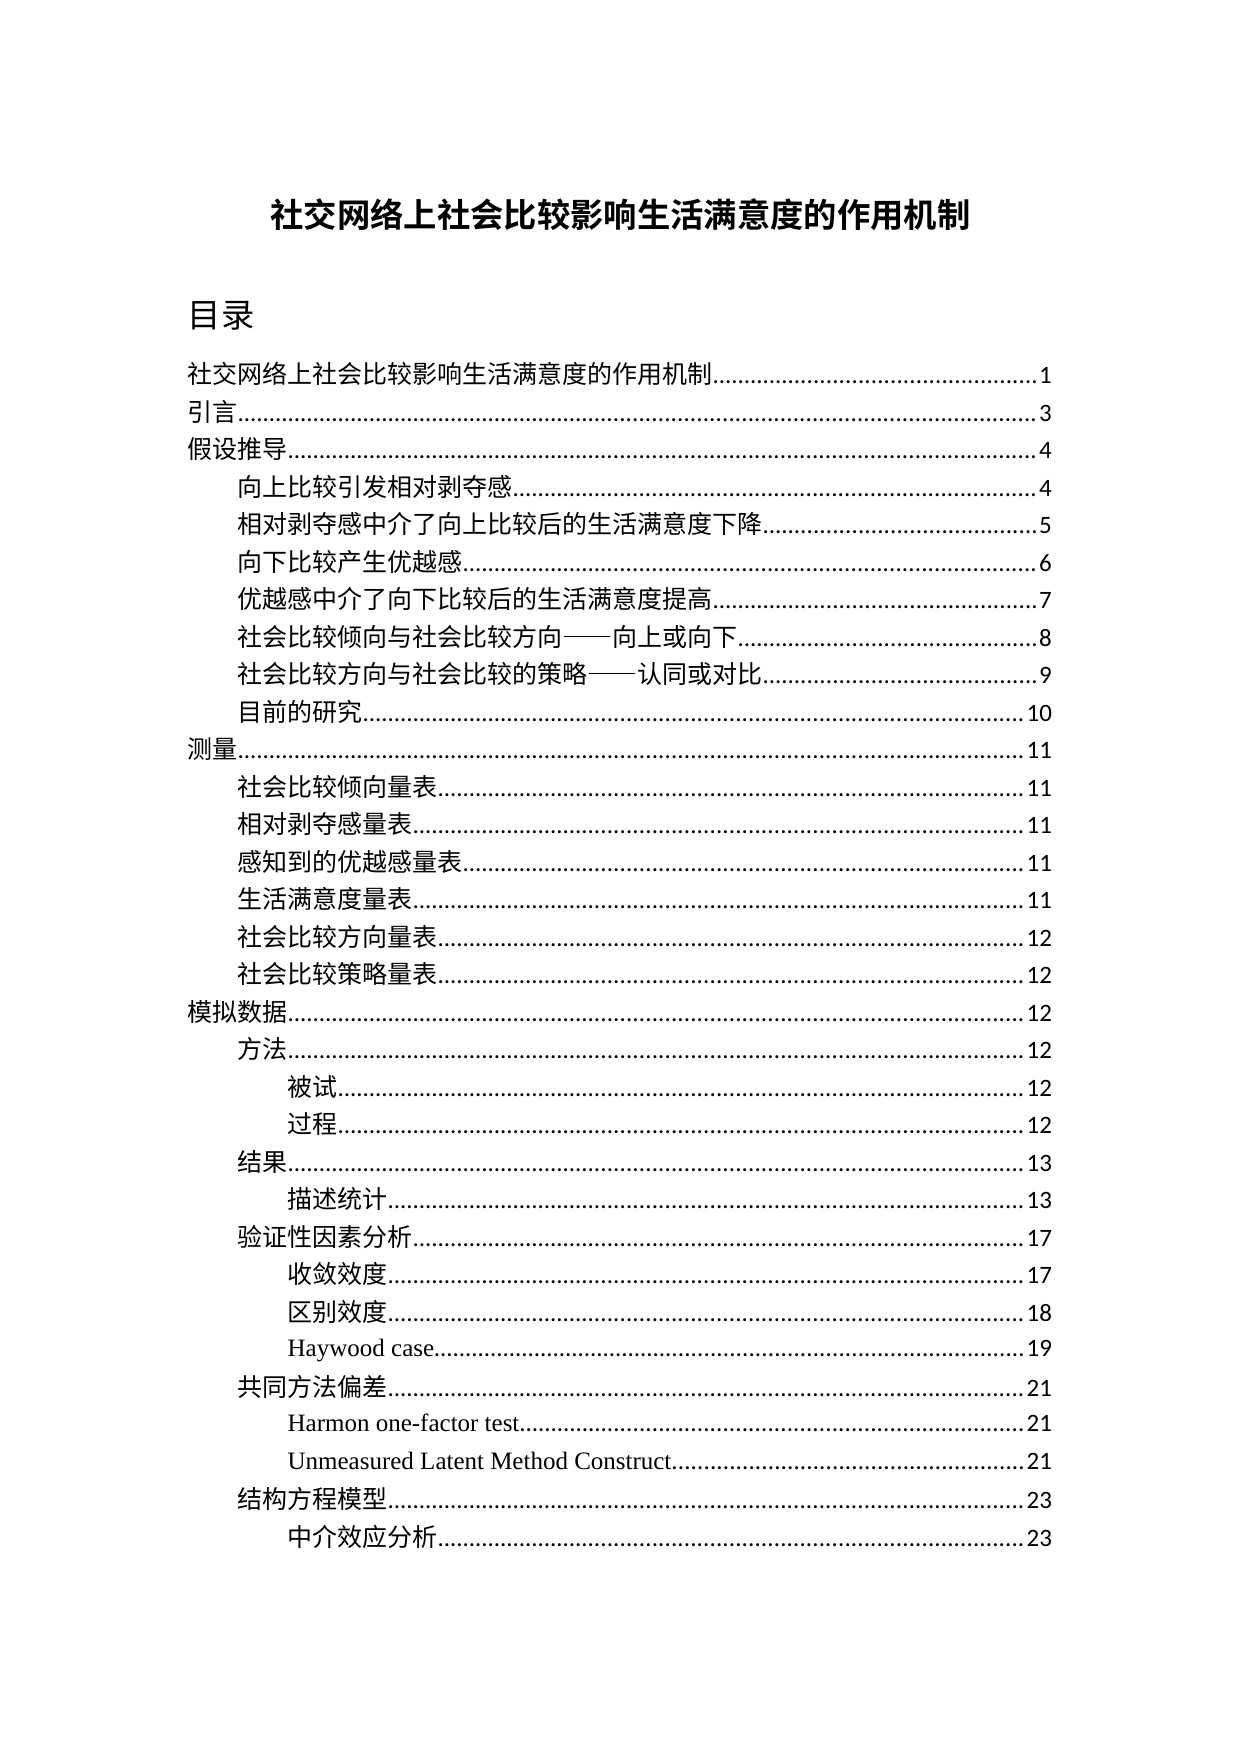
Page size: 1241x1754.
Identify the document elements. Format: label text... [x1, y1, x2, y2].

title 社交网络上社会比较影响生活满意度的作用机制 [187, 175, 1053, 250]
